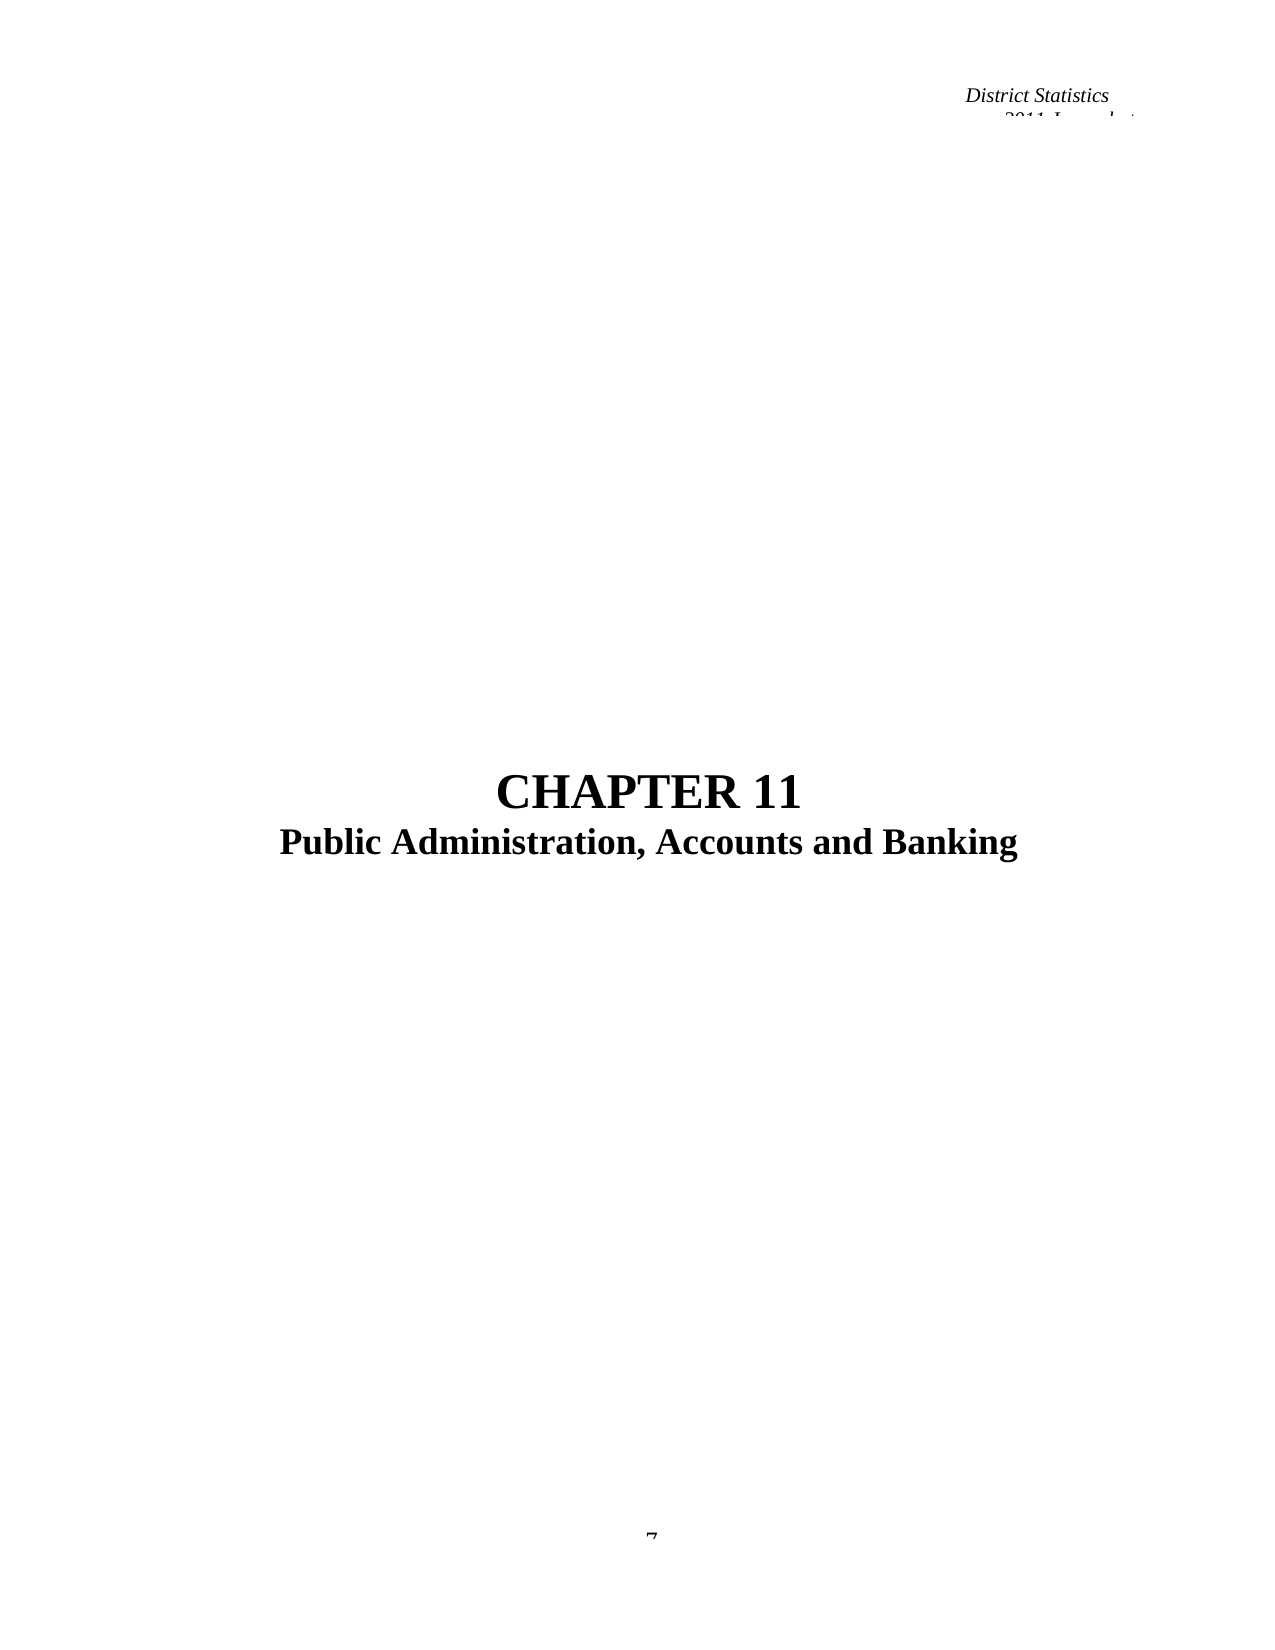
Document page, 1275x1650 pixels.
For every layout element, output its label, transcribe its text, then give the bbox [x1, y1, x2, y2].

subtitle CHAPTER 11 [198, 762, 1100, 820]
subtitle Public Administration, Accounts and Banking [198, 820, 1100, 863]
